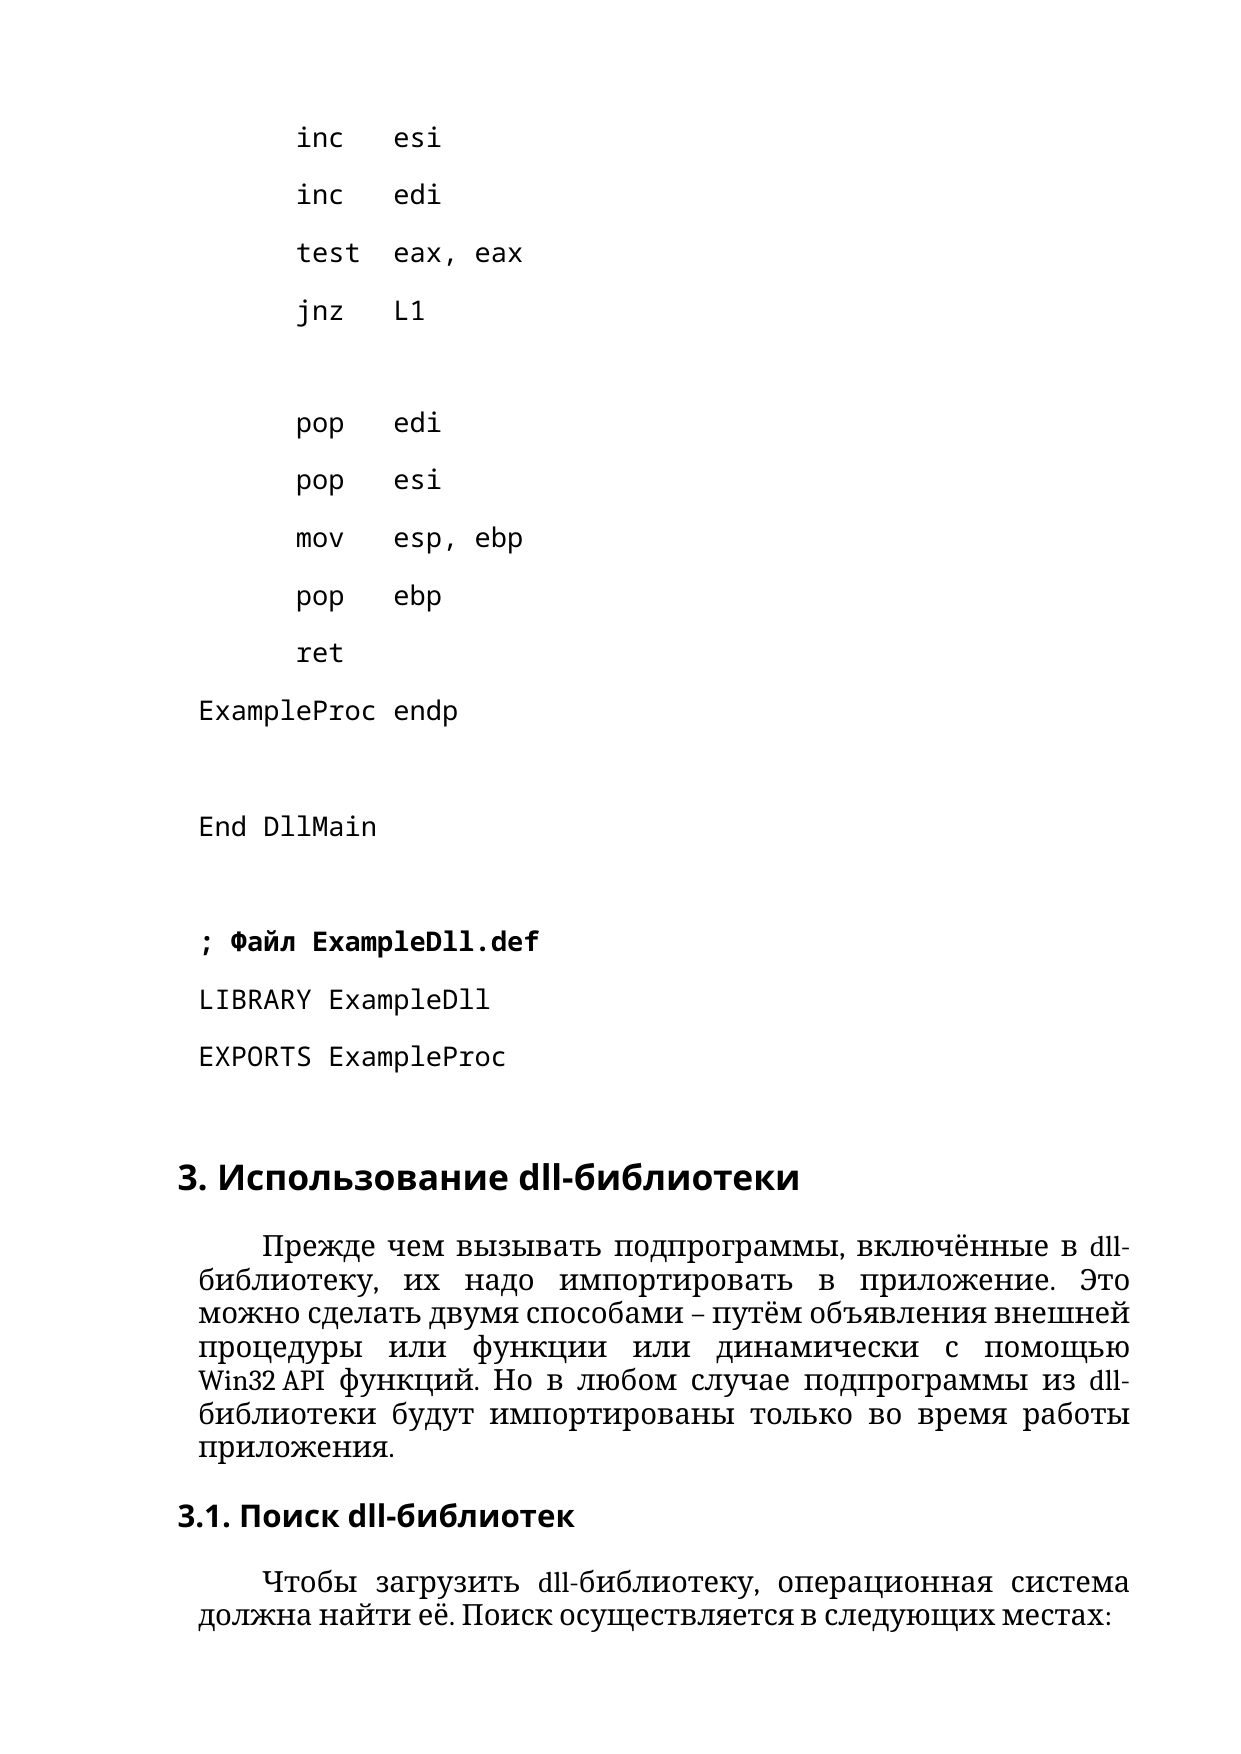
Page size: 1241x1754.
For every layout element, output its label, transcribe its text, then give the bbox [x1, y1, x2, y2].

text ret [198, 634, 1131, 671]
text 3.1. Поиск dll-библиотек [177, 1494, 1152, 1537]
text inc esi [198, 118, 1131, 155]
text jnz L1 [198, 291, 1131, 328]
text Прежде чем вызывать подпрограммы, включённые в dll-библиотеку, их надо импортировать в приложение. Это можно сделать двумя способами – путём объявления внешней процедуры или функции или динамически с помощью Win32 API функций. Но в любом случае подпрограммы из dll-библиотеки будут импортированы только во время работы приложения. [198, 1230, 1131, 1465]
text ; Файл ExampleDll.def [198, 922, 1131, 959]
text LIBRARY ExampleDll [198, 980, 1131, 1017]
text pop edi [198, 403, 1131, 440]
text ExampleProc endp [198, 692, 1131, 728]
text pop ebp [198, 576, 1131, 613]
text test eax, eax [198, 233, 1131, 270]
text End DllMain [198, 807, 1131, 844]
text pop esi [198, 461, 1131, 498]
text Чтобы загрузить dll-библиотеку, операционная система должна найти её. Поиск осуществляется в следующих местах: [198, 1566, 1131, 1633]
text inc edi [198, 176, 1131, 213]
text EXPORTS ExampleProc [198, 1038, 1131, 1075]
text mov esp, ebp [198, 518, 1131, 555]
text 3. Использование dll-библиотеки [177, 1153, 1152, 1201]
